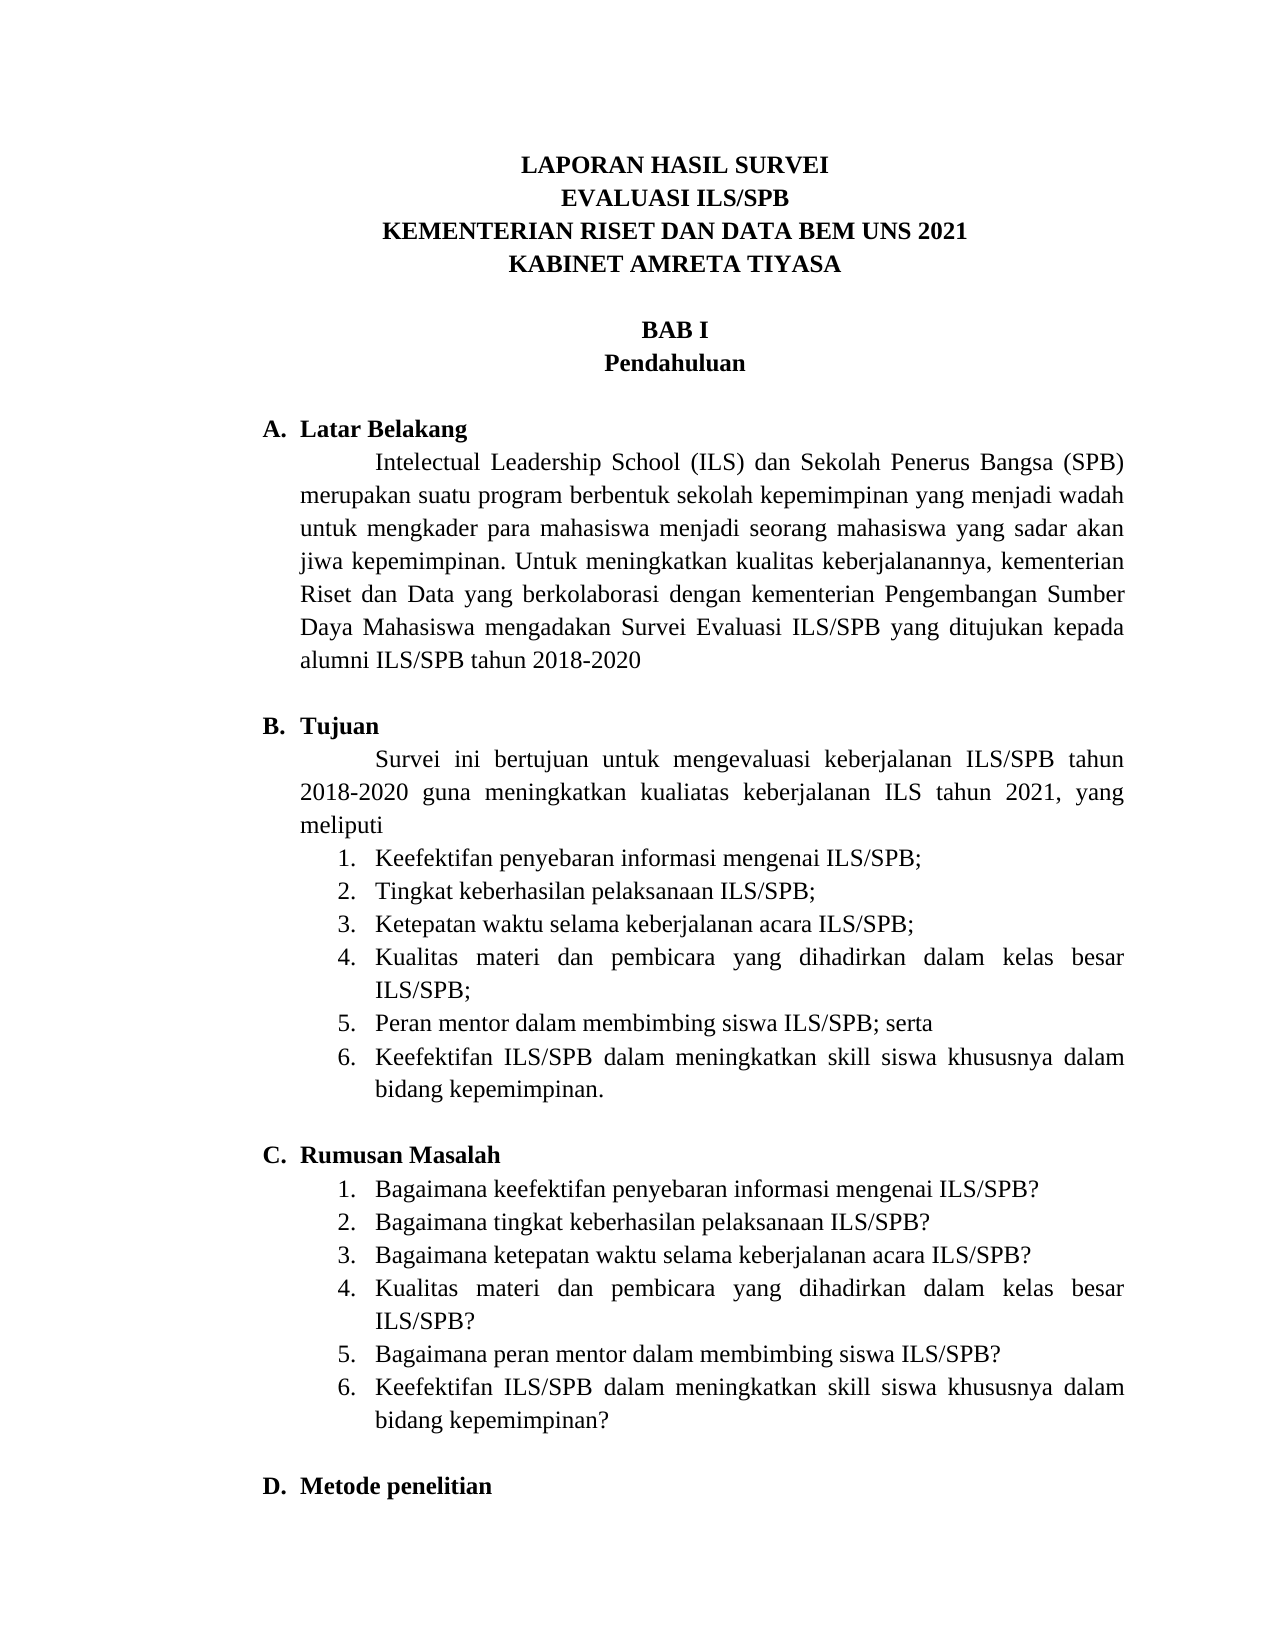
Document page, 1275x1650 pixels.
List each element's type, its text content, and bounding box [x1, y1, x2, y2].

list Ketepatan waktu selama keberjalanan acara ILS/SPB; [337, 909, 1125, 938]
list Keefektifan ILS/SPB dalam meningkatkan skill siswa khususnya dalam bidang kepemimpinan. [337, 1042, 1125, 1103]
list Intelectual Leadership School (ILS) dan Sekolah Penerus Bangsa (SPB) merupakan suatu program berbentuk sekolah kepemimpinan yang menjadi wadah untuk mengkader para mahasiswa menjadi seorang mahasiswa yang sadar akan jiwa kepemimpinan. Untuk meningkatkan kualitas keberjalanannya, kementerian Riset dan Data yang berkolaborasi dengan kementerian Pengembangan Sumber Daya Mahasiswa mengadakan Survei Evaluasi ILS/SPB yang ditujukan kepada alumni ILS/SPB tahun 2018-2020 [300, 447, 1125, 674]
list Keefektifan ILS/SPB dalam meningkatkan skill siswa khususnya dalam bidang kepemimpinan? [337, 1372, 1125, 1433]
text BAB I [225, 315, 1125, 344]
text KEMENTERIAN RISET DAN DATA BEM UNS 2021 [225, 216, 1125, 245]
list Bagaimana peran mentor dalam membimbing siswa ILS/SPB? [337, 1339, 1125, 1367]
list Tujuan [262, 711, 1125, 740]
list Kualitas materi dan pembicara yang dihadirkan dalam kelas besar ILS/SPB? [337, 1273, 1125, 1334]
list Tingkat keberhasilan pelaksanaan ILS/SPB; [337, 876, 1125, 905]
text EVALUASI ILS/SPB [225, 183, 1125, 212]
text LAPORAN HASIL SURVEI [225, 150, 1125, 179]
list Rumusan Masalah [262, 1141, 1125, 1169]
list Peran mentor dalam membimbing siswa ILS/SPB; serta [337, 1008, 1125, 1037]
list Bagaimana keefektifan penyebaran informasi mengenai ILS/SPB? [337, 1174, 1125, 1202]
list Metode penelitian [262, 1471, 1125, 1499]
list Bagaimana tingkat keberhasilan pelaksanaan ILS/SPB? [337, 1207, 1125, 1235]
list Bagaimana ketepatan waktu selama keberjalanan acara ILS/SPB? [337, 1240, 1125, 1268]
text Pendahuluan [225, 348, 1125, 377]
list Survei ini bertujuan untuk mengevaluasi keberjalanan ILS/SPB tahun 2018-2020 guna meningkatkan kualiatas keberjalanan ILS tahun 2021, yang meliputi [300, 744, 1125, 839]
list Latar Belakang [262, 414, 1125, 443]
list Keefektifan penyebaran informasi mengenai ILS/SPB; [337, 843, 1125, 872]
text KABINET AMRETA TIYASA [225, 249, 1125, 278]
list Kualitas materi dan pembicara yang dihadirkan dalam kelas besar ILS/SPB; [337, 942, 1125, 1004]
